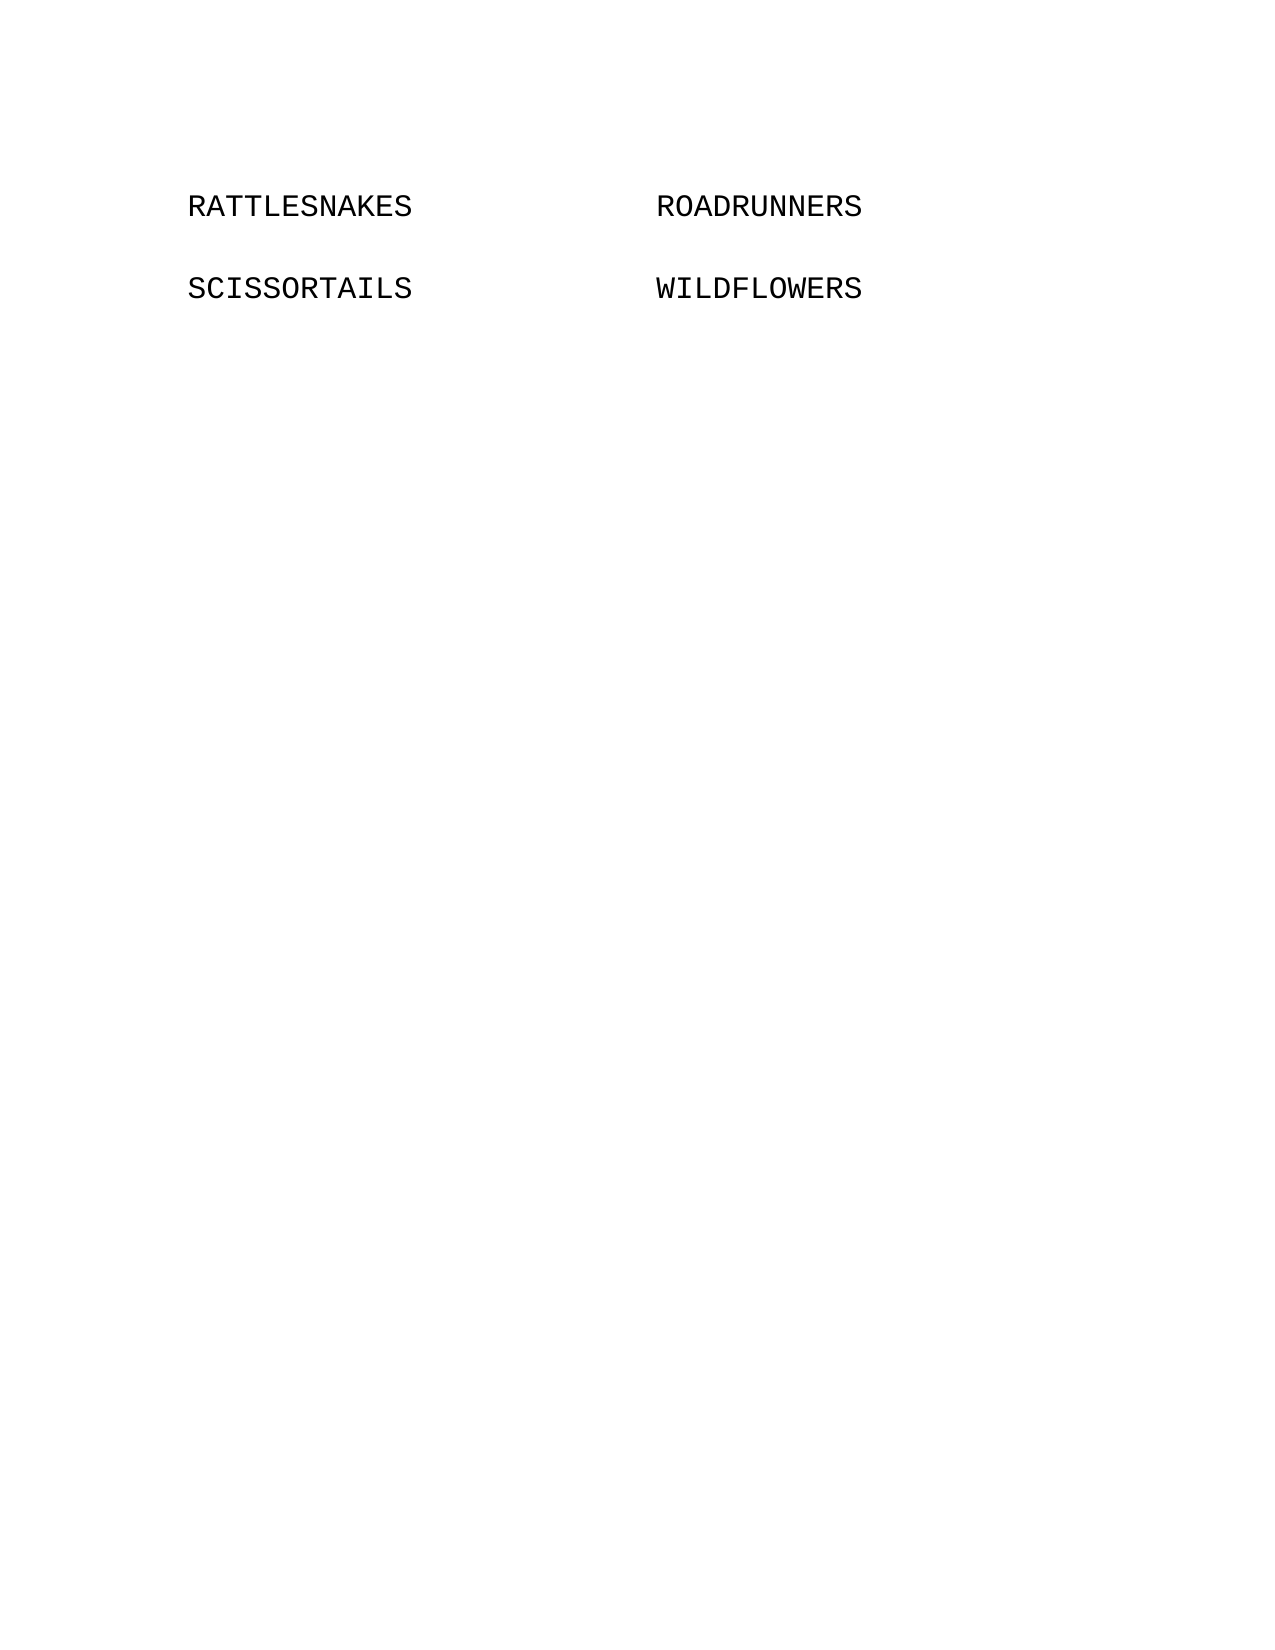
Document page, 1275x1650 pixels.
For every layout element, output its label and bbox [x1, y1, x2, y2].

text [187, 150, 1087, 389]
